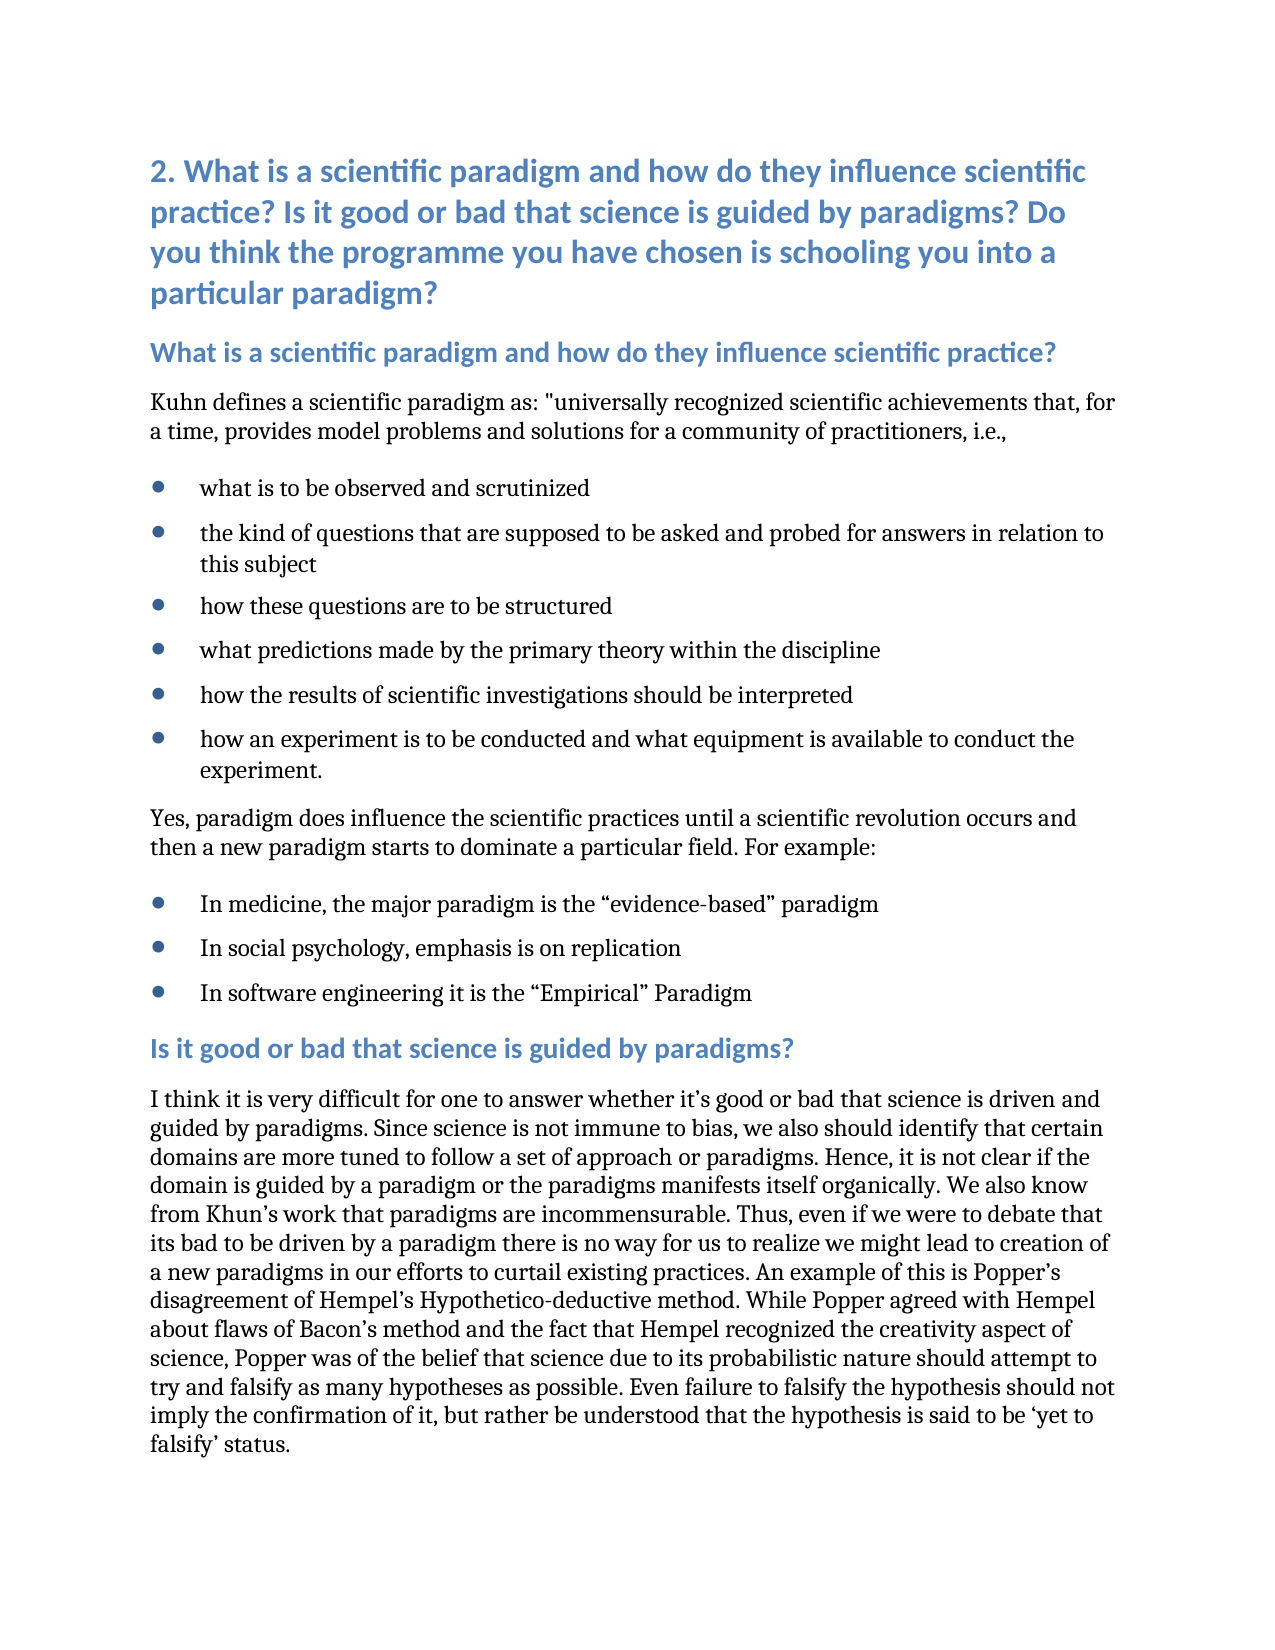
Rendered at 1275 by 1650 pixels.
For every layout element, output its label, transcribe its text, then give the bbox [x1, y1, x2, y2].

text Kuhn defines a scientific paradigm as: "universally recognized scientific achievements that, for a time, provides model problems and solutions for a community of practitioners, i.e., [150, 388, 1125, 446]
list the kind of questions that are supposed to be asked and probed for answers in relation to this subject [150, 509, 1125, 578]
list In software engineering it is the “Empirical” Paradigm [150, 969, 1125, 1010]
text Yes, paradigm does influence the scientific practices until a scientific revolution occurs and then a new paradigm starts to dominate a particular field. For example: [150, 804, 1125, 861]
list how these questions are to be structured [150, 582, 1125, 623]
subtitle What is a scientific paradigm and how do they influence scientific practice? [150, 334, 1125, 369]
list how an experiment is to be conducted and what equipment is available to conduct the experiment. [150, 716, 1125, 785]
list In social psychology, emphasis is on replication [150, 924, 1125, 965]
subtitle Is it good or bad that science is guided by paradigms? [150, 1031, 1125, 1066]
subtitle 2. What is a scientific paradigm and how do they influence scientific practice? Is it good or bad that science is guided by paradigms? Do you think the programme you have chosen is schooling you into a particular paradigm? [150, 150, 1125, 313]
list what predictions made by the primary theory within the discipline [150, 627, 1125, 667]
list how the results of scientific investigations should be interpreted [150, 671, 1125, 712]
text I think it is very difficult for one to answer whether it’s good or bad that science is driven and guided by paradigms. Since science is not immune to bias, we also should identify that certain domains are more tuned to follow a set of approach or paradigms. Hence, it is not clear if the domain is guided by a paradigm or the paradigms manifests itself organically. We also know from Khun’s work that paradigms are incommensurable. Thus, even if we were to debate that its bad to be driven by a paradigm there is no way for us to realize we might lead to creation of a new paradigms in our efforts to curtail existing practices. An example of this is Popper’s disagreement of Hempel’s Hypothetico-deductive method. While Popper agreed with Hempel about flaws of Bacon’s method and the fact that Hempel recognized the creativity aspect of science, Popper was of the belief that science due to its probabilistic nature should attempt to try and falsify as many hypotheses as possible. Even failure to falsify the hypothesis should not imply the confirmation of it, but rather be understood that the hypothesis is said to be ‘yet to falsify’ status. [150, 1085, 1125, 1459]
list what is to be observed and scrutinized [150, 464, 1125, 505]
list In medicine, the major paradigm is the “evidence-based” paradigm [150, 880, 1125, 921]
